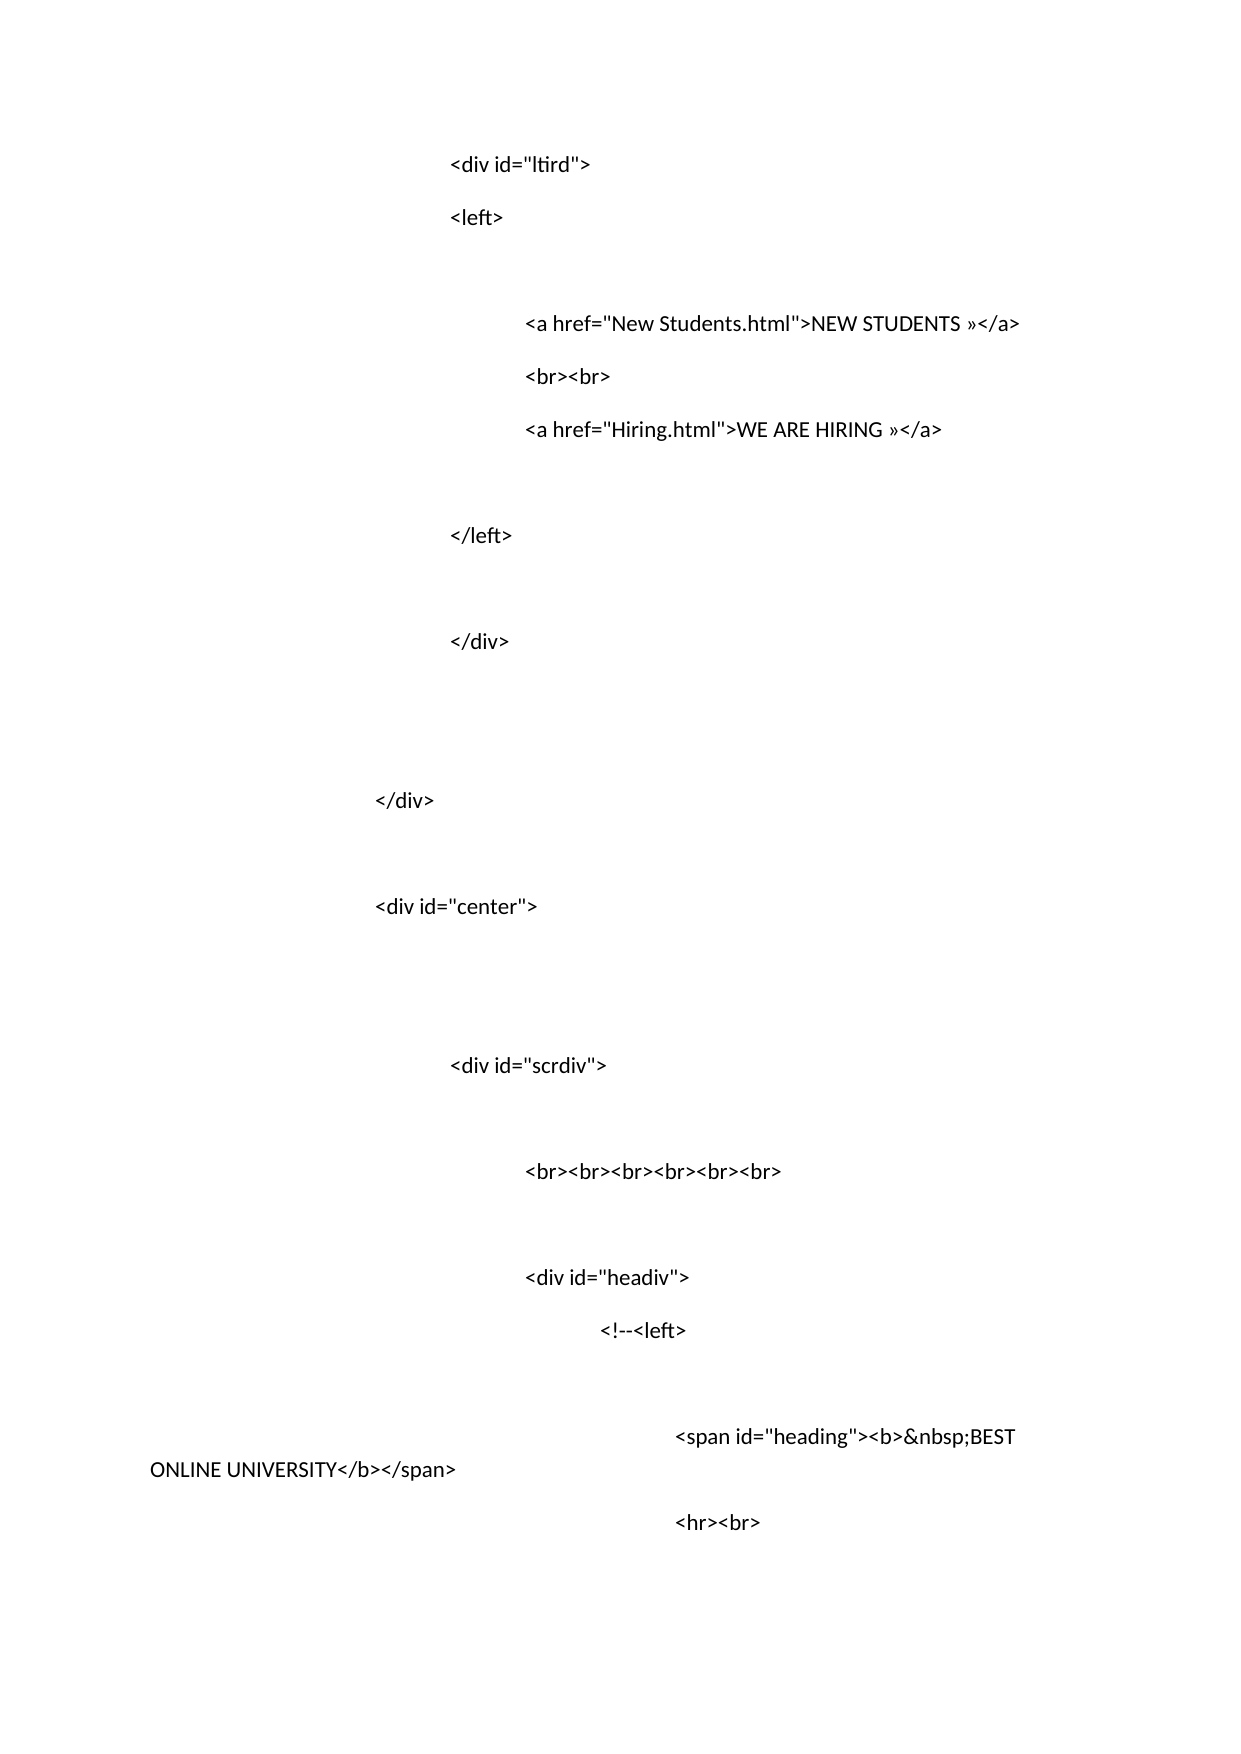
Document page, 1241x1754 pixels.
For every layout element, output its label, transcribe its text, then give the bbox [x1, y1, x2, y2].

text <br><br> [150, 362, 1090, 390]
text <!--<left> [150, 1316, 1090, 1344]
text <div id="ltird"> [150, 150, 1090, 178]
text <span id="heading"><b>&nbsp;BEST ONLINE UNIVERSITY</b></span> [150, 1422, 1090, 1483]
text </left> [150, 521, 1090, 549]
text <div id="scrdiv"> [150, 1051, 1090, 1079]
text </div> [150, 786, 1090, 814]
text <left> [150, 203, 1090, 231]
text <div id="center"> [150, 892, 1090, 920]
text <hr><br> [150, 1508, 1090, 1536]
text <a href="Hiring.html">WE ARE HIRING »</a> [150, 415, 1090, 443]
text <a href="New Students.html">NEW STUDENTS »</a> [150, 309, 1090, 337]
text </div> [150, 627, 1090, 655]
text <div id="headiv"> [150, 1263, 1090, 1291]
text <br><br><br><br><br><br> [150, 1157, 1090, 1185]
